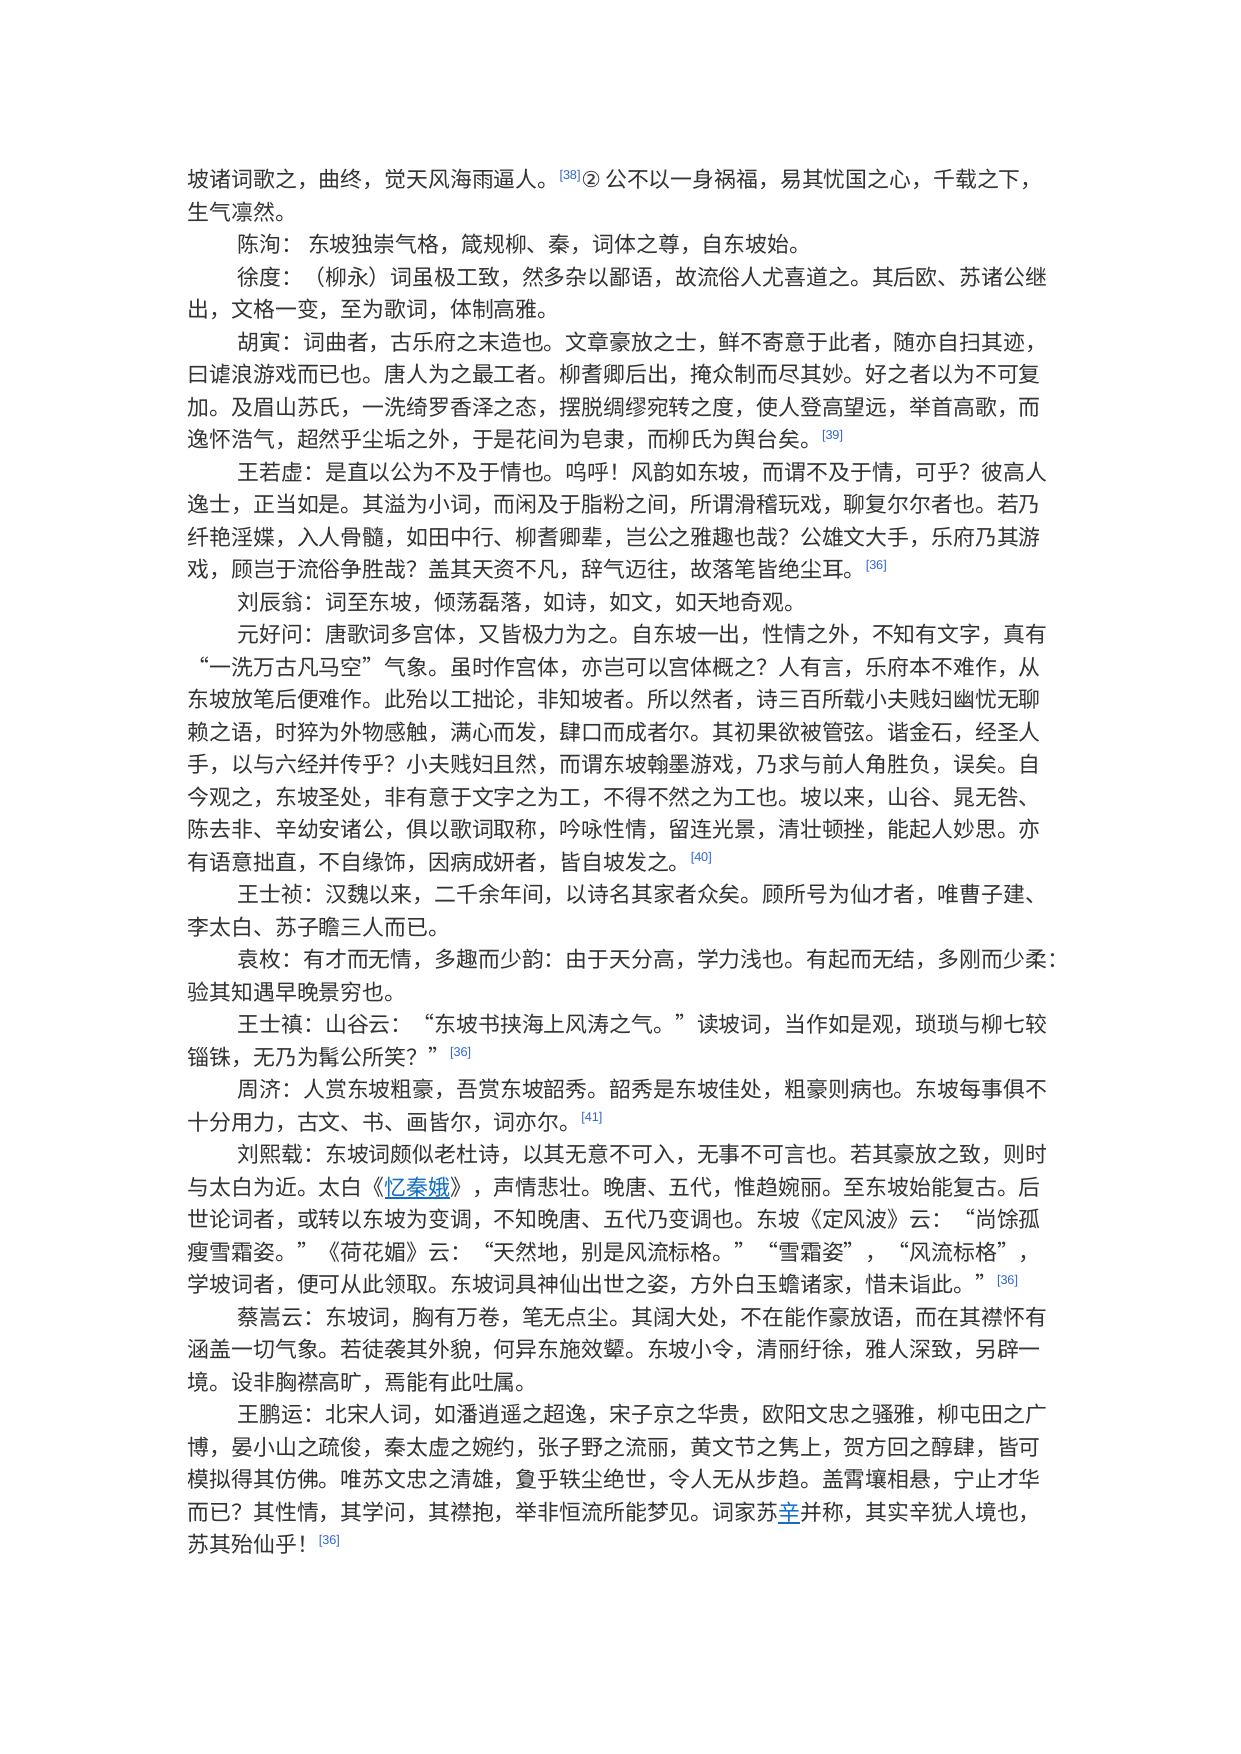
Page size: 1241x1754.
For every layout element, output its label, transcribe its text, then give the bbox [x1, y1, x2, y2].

text 王若虚：是直以公为不及于情也。呜呼！风韵如东坡，而谓不及于情，可乎？彼高人逸士，正当如是。其溢为小词，而闲及于脂粉之间，所谓滑稽玩戏，聊复尔尔者也。若乃纤艳淫媟，入人骨髓，如田中行、柳耆卿辈，岂公之雅趣也哉？公雄文大手，乐府乃其游戏，顾岂于流俗争胜哉？盖其天资不凡，辞气迈往，故落笔皆绝尘耳。[36] [187, 454, 1053, 584]
text 王鹏运：北宋人词，如潘逍遥之超逸，宋子京之华贵，欧阳文忠之骚雅，柳屯田之广博，晏小山之疏俊，秦太虚之婉约，张子野之流丽，黄文节之隽上，贺方回之醇肆，皆可模拟得其仿佛。唯苏文忠之清雄，夐乎轶尘绝世，令人无从步趋。盖霄壤相悬，宁止才华而已？其性情，其学问，其襟抱，举非恒流所能梦见。词家苏辛并称，其实辛犹人境也，苏其殆仙乎！[36] [187, 1397, 1053, 1559]
text 徐度：（柳永）词虽极工致，然多杂以鄙语，故流俗人尤喜道之。其后欧、苏诸公继出，文格一变，至为歌词，体制高雅。 [187, 259, 1053, 324]
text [187, 162, 1053, 227]
text 胡寅：词曲者，古乐府之末造也。文章豪放之士，鲜不寄意于此者，随亦自扫其迹，曰谑浪游戏而已也。唐人为之最工者。柳耆卿后出，掩众制而尽其妙。好之者以为不可复加。及眉山苏氏，一洗绮罗香泽之态，摆脱绸缪宛转之度，使人登高望远，举首高歌，而逸怀浩气，超然乎尘垢之外，于是花间为皂隶，而柳氏为舆台矣。[39] [187, 324, 1053, 454]
text 周济：人赏东坡粗豪，吾赏东坡韶秀。韶秀是东坡佳处，粗豪则病也。东坡每事俱不十分用力，古文、书、画皆尔，词亦尔。[41] [187, 1072, 1053, 1137]
text 陈洵： 东坡独崇气格，箴规柳、秦，词体之尊，自东坡始。 [187, 227, 1053, 259]
text 蔡嵩云：东坡词，胸有万卷，笔无点尘。其阔大处，不在能作豪放语，而在其襟怀有涵盖一切气象。若徒袭其外貌，何异东施效颦。东坡小令，清丽纡徐，雅人深致，另辟一境。设非胸襟高旷，焉能有此吐属。 [187, 1299, 1053, 1397]
text 王士禛：山谷云：“东坡书挟海上风涛之气。”读坡词，当作如是观，琐琐与柳七较锱铢，无乃为髯公所笑？”[36] [187, 1007, 1053, 1072]
text 元好问：唐歌词多宫体，又皆极力为之。自东坡一出，性情之外，不知有文字，真有“一洗万古凡马空”气象。虽时作宫体，亦岂可以宫体概之？人有言，乐府本不难作，从东坡放笔后便难作。此殆以工拙论，非知坡者。所以然者，诗三百所载小夫贱妇幽忧无聊赖之语，时猝为外物感触，满心而发，肆口而成者尔。其初果欲被管弦。谐金石，经圣人手，以与六经并传乎？小夫贱妇且然，而谓东坡翰墨游戏，乃求与前人角胜负，误矣。自今观之，东坡圣处，非有意于文字之为工，不得不然之为工也。坡以来，山谷、晁无咎、陈去非、辛幼安诸公，俱以歌词取称，吟咏性情，留连光景，清壮顿挫，能起人妙思。亦有语意拙直，不自缘饰，因病成妍者，皆自坡发之。[40] [187, 617, 1053, 877]
text 刘熙载：东坡词颇似老杜诗，以其无意不可入，无事不可言也。若其豪放之致，则时与太白为近。太白《忆秦娥》，声情悲壮。晚唐、五代，惟趋婉丽。至东坡始能复古。后世论词者，或转以东坡为变调，不知晚唐、五代乃变调也。东坡《定风波》云：“尚馀孤瘦雪霜姿。”《荷花媚》云：“天然地，别是风流标格。”“雪霜姿”，“风流标格”，学坡词者，便可从此领取。东坡词具神仙出世之姿，方外白玉蟾诸家，惜未诣此。”[36] [187, 1137, 1053, 1299]
text 袁枚：有才而无情，多趣而少韵：由于天分高，学力浅也。有起而无结，多刚而少柔：验其知遇早晚景穷也。 [187, 942, 1053, 1007]
text 刘辰翁：词至东坡，倾荡磊落，如诗，如文，如天地奇观。 [187, 584, 1053, 617]
text 王士祯：汉魏以来，二千余年间，以诗名其家者众矣。顾所号为仙才者，唯曹子建、李太白、苏子瞻三人而已。 [187, 877, 1053, 942]
